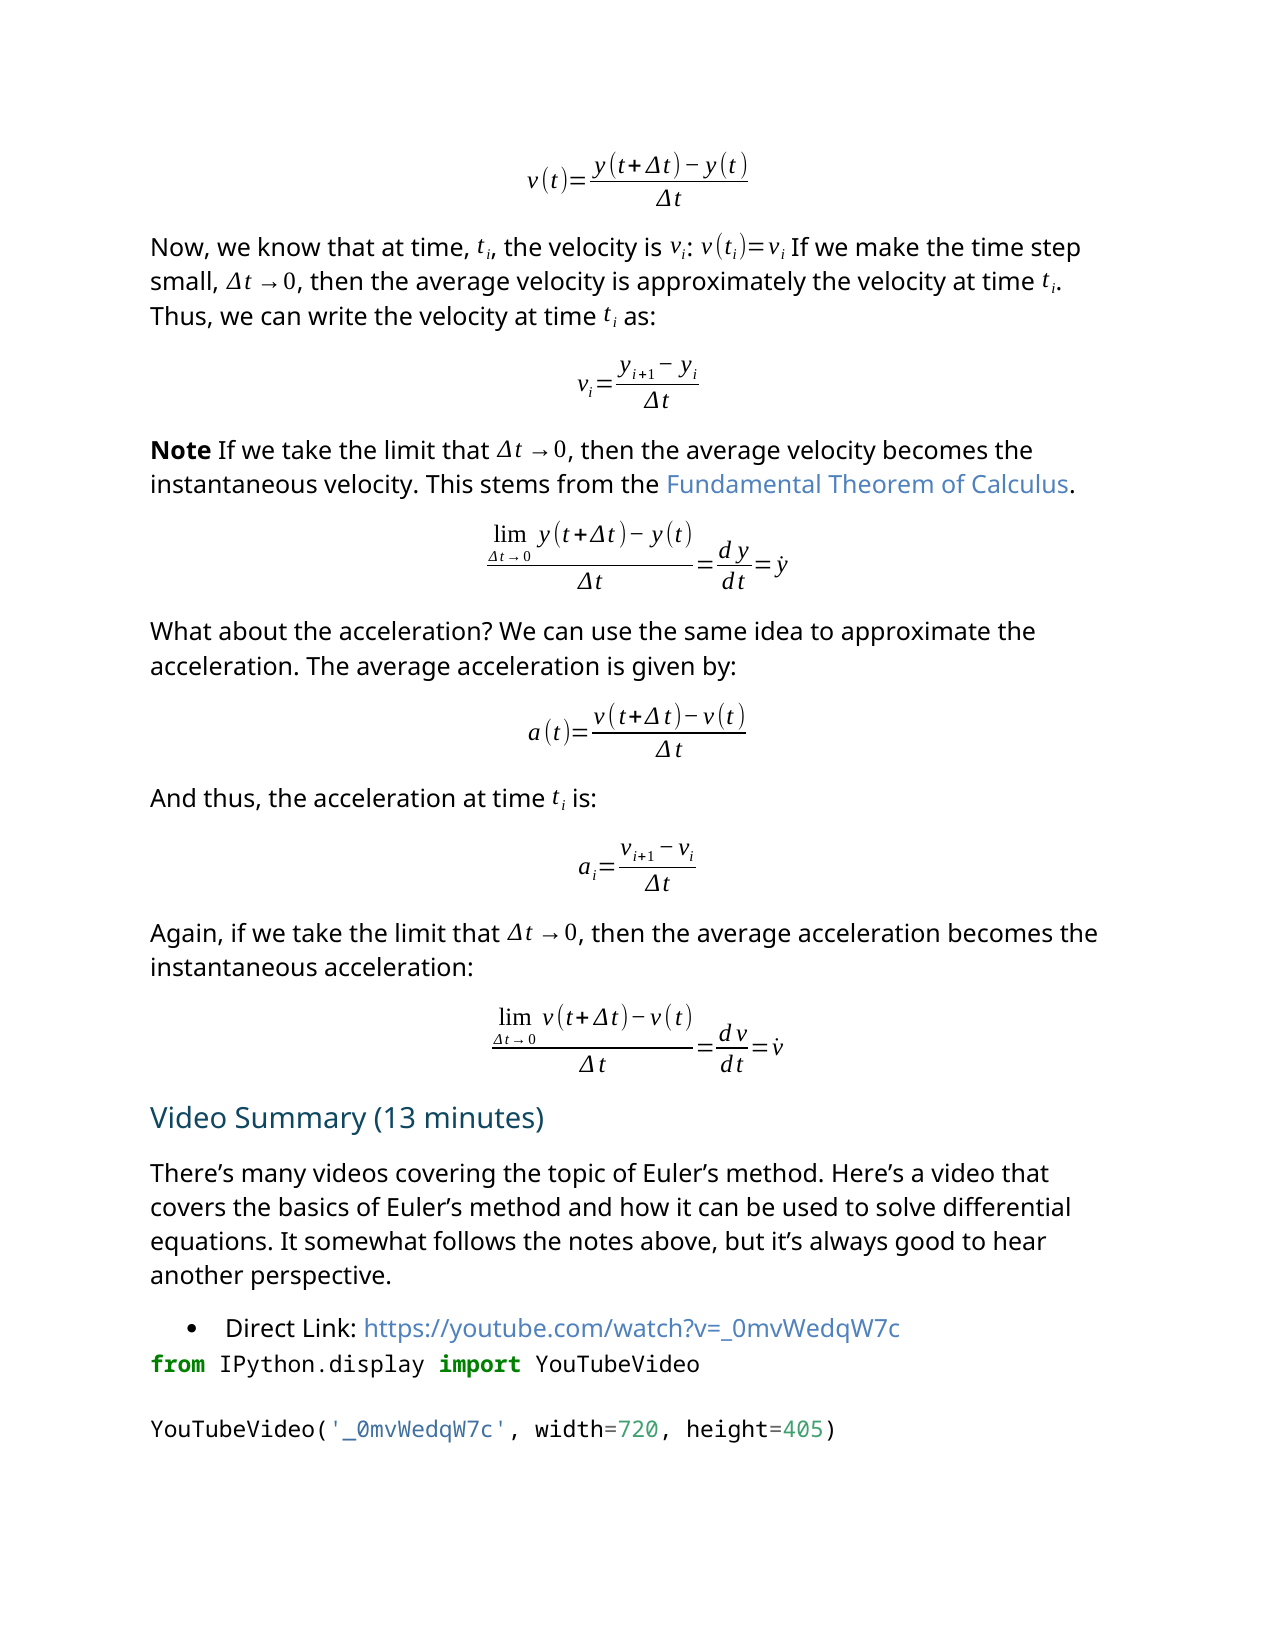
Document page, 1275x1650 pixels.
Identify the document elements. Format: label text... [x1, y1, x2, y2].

text Again, if we take the limit that , then the average acceleration becomes the instantaneous acceleration: [150, 915, 1125, 983]
text And thus, the acceleration at time is: [150, 781, 1125, 815]
text Now, we know that at time, , the velocity is : If we make the time step small, , then the average velocity is approximately the velocity at time . Thus, we can write the velocity at time as: [150, 230, 1125, 332]
text Note If we take the limit that , then the average velocity becomes the instantaneous velocity. This stems from the Fundamental Theorem of Calculus. [150, 432, 1125, 501]
text There’s many videos covering the topic of Euler’s method. Here’s a video that covers the basics of Euler’s method and how it can be used to solve differential equations. It somewhat follows the notes above, but it’s always good to hear another perspective. [150, 1155, 1125, 1292]
subtitle Video Summary (13 minutes) [150, 1097, 1125, 1137]
list Direct Link: https://youtube.com/watch?v=_0mvWedqW7c [187, 1310, 1125, 1344]
text What about the acceleration? We can use the same idea to approximate the acceleration. The average acceleration is given by: [150, 614, 1125, 682]
text from IPython.display import YouTubeVideo YouTubeVideo('_0mvWedqW7c', width=720, height=405) [150, 1348, 1125, 1445]
